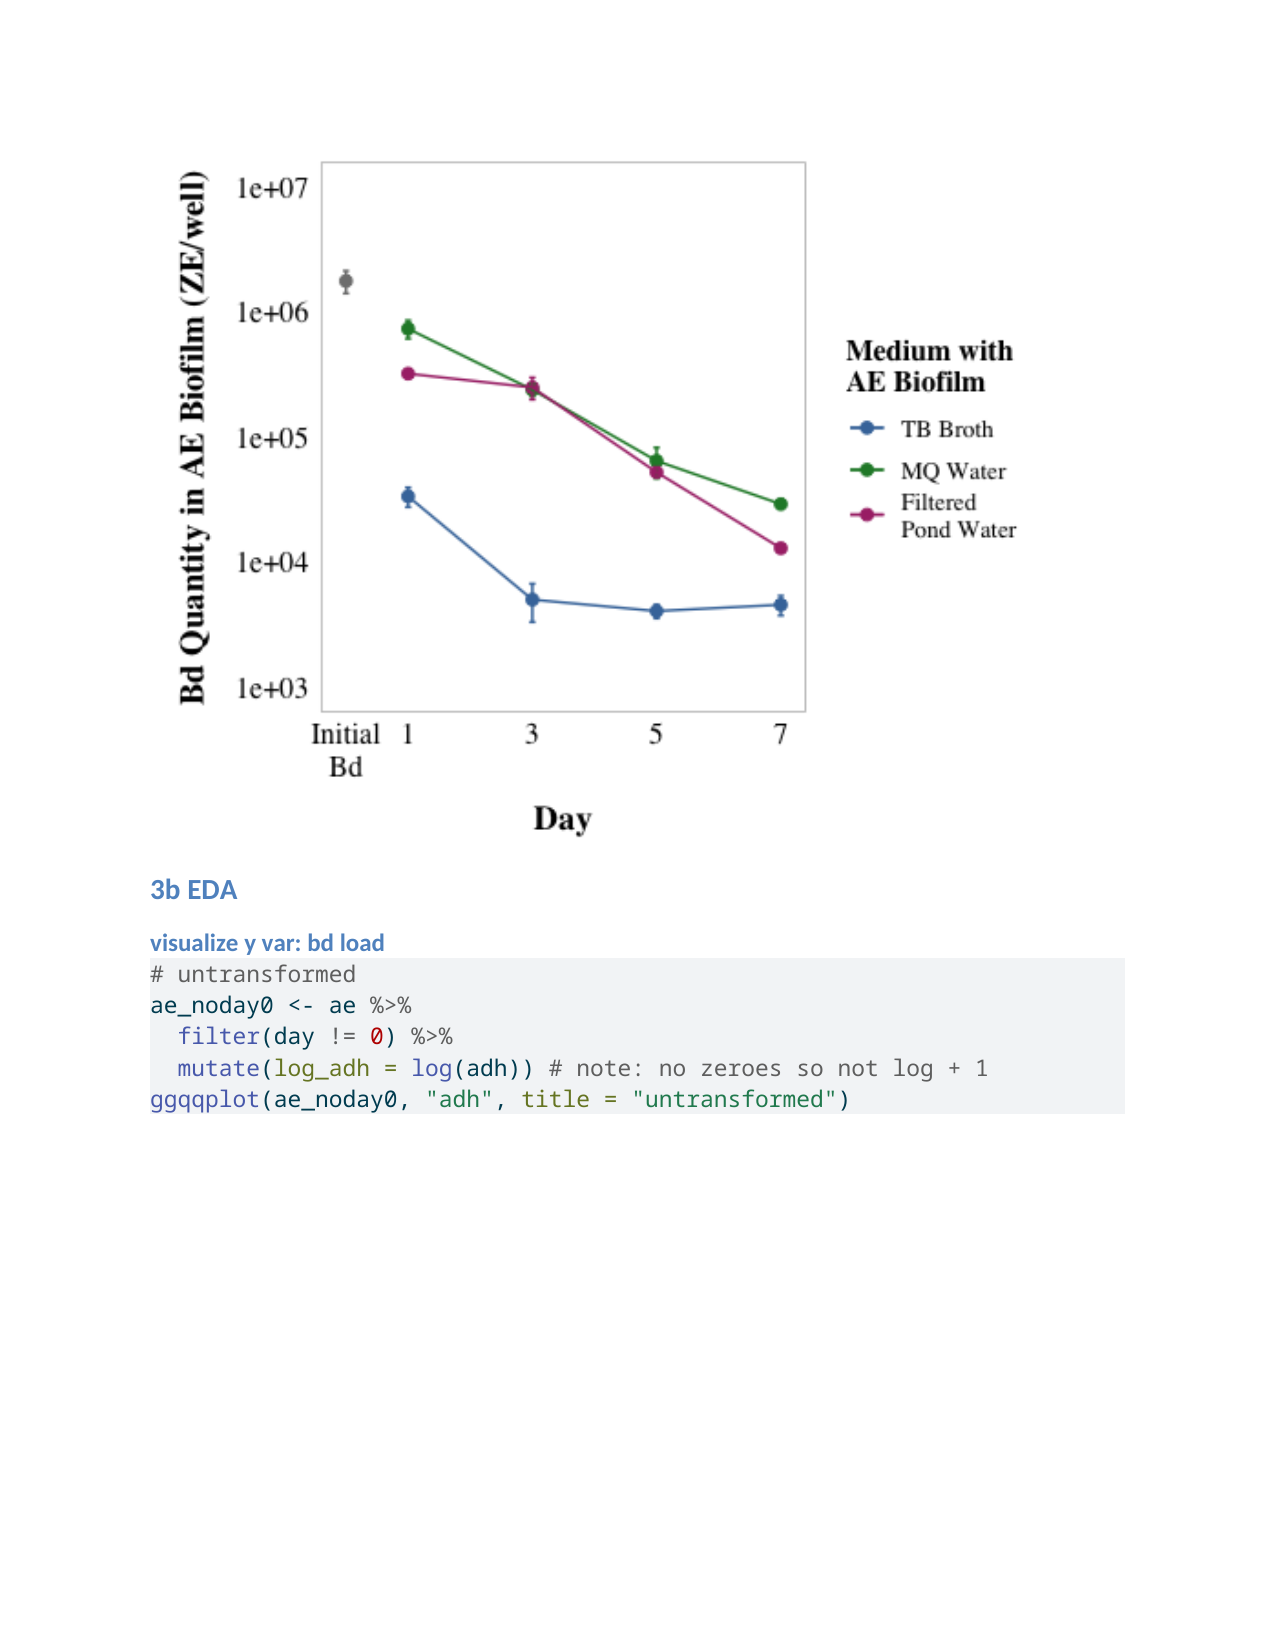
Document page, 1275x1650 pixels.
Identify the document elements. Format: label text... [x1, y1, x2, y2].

picture [168, 150, 1044, 850]
subtitle 3b EDA [150, 871, 1125, 906]
subtitle visualize y var: bd load [150, 927, 1125, 958]
text # untransformed ae_noday0 <- ae %>% filter(day != 0) %>% mutate(log_adh = log(adh)) # note: no zeroes so not log + 1 ggqqplot(ae_noday0, "adh", title = "untransformed") [356, 958, 1125, 1114]
